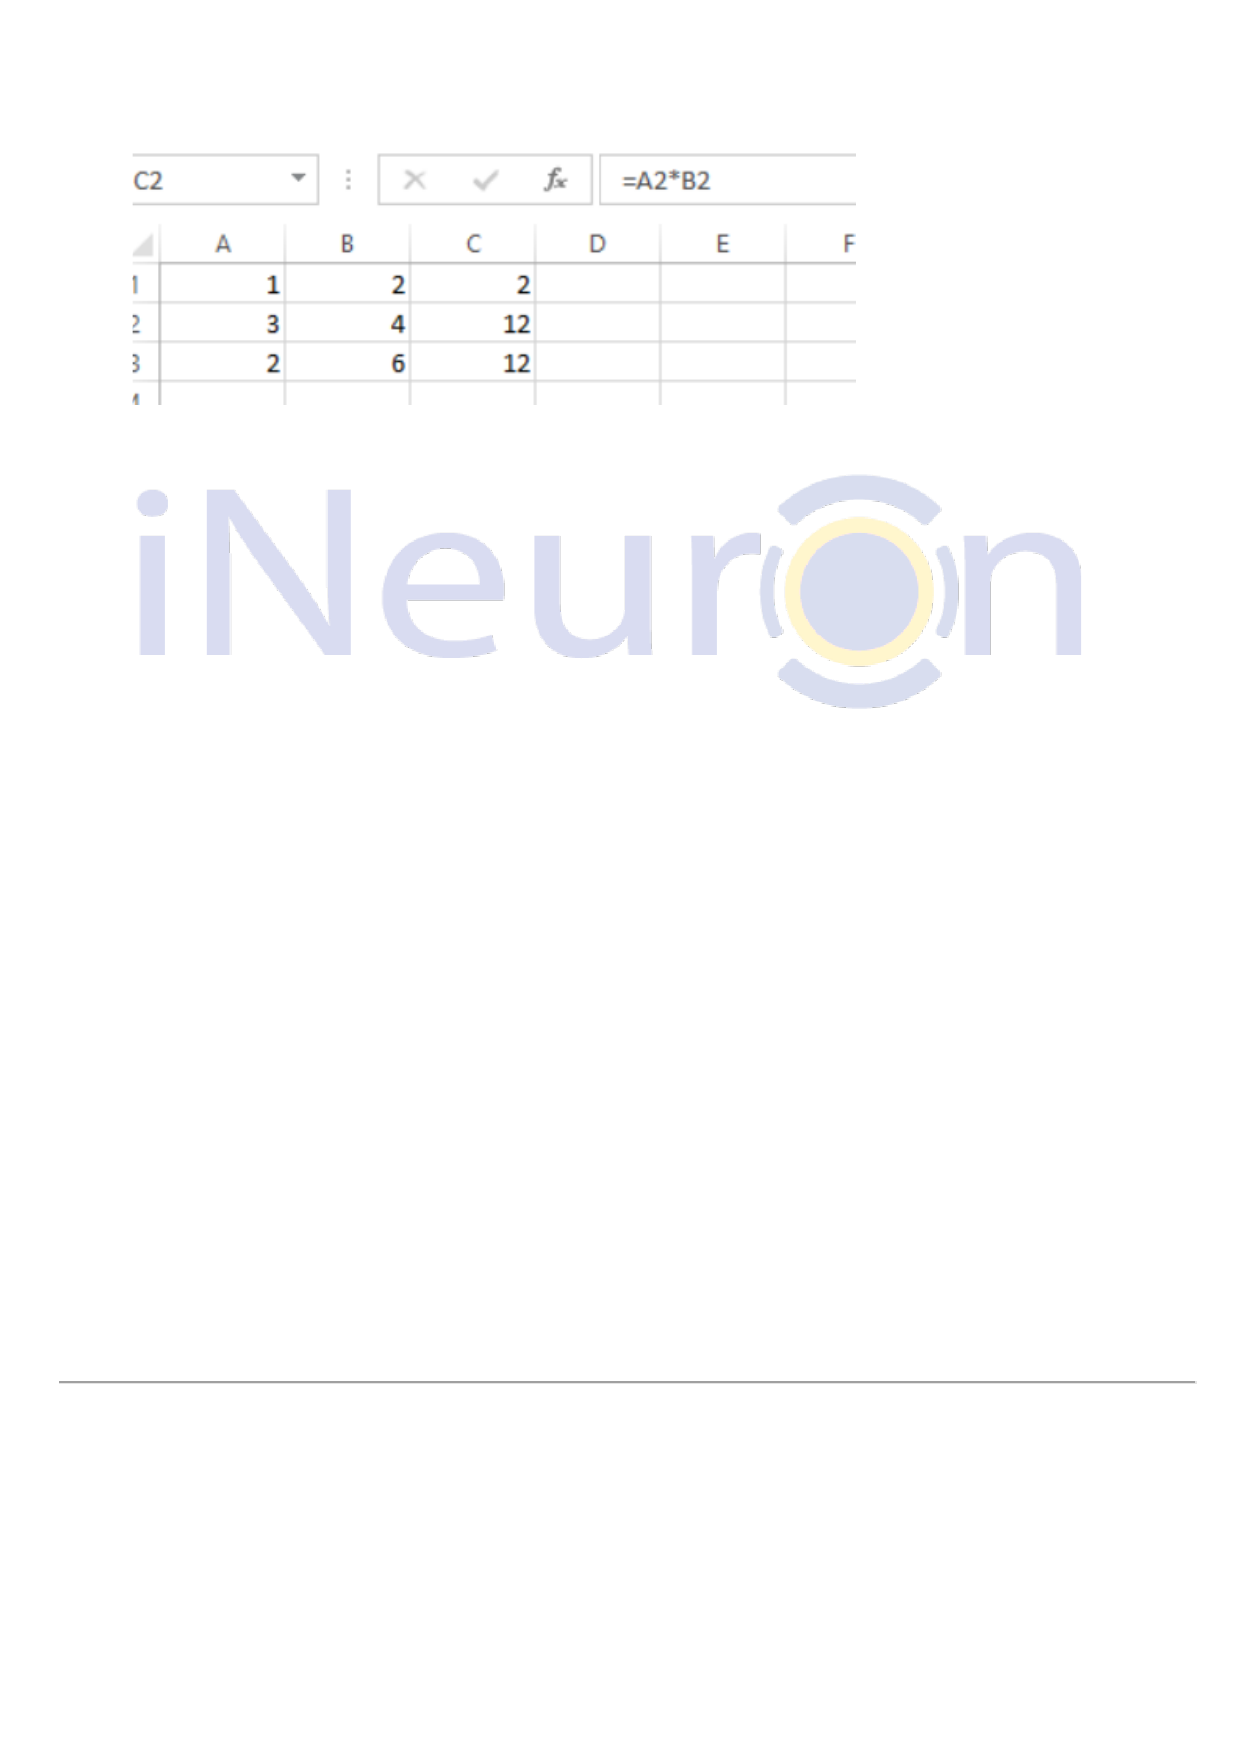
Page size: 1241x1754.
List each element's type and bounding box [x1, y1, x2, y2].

picture [135, 473, 1082, 709]
picture [132, 150, 856, 405]
